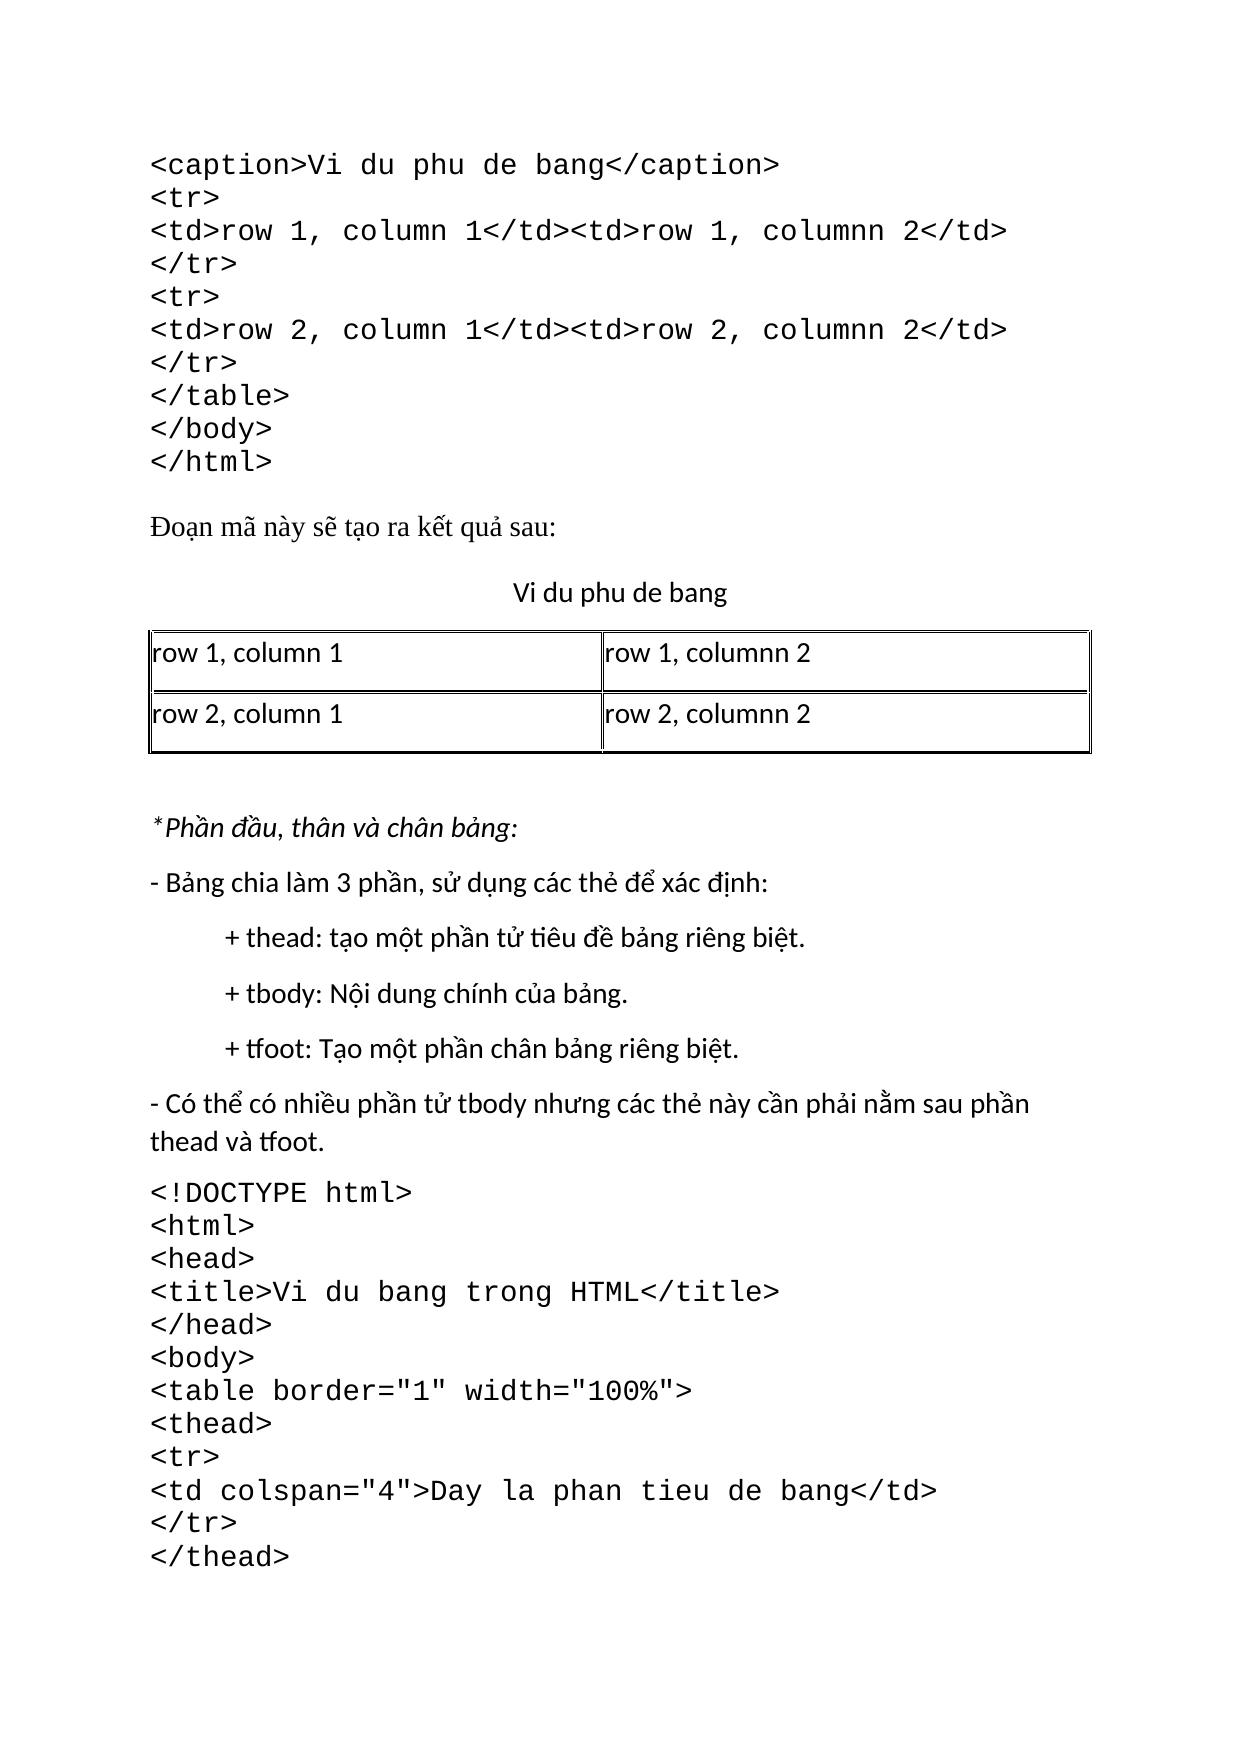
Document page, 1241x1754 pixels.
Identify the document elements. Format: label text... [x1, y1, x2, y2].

text </thead> [150, 1542, 1090, 1575]
table_cell row 1, columnn 2 [604, 630, 1090, 690]
text <thead> [150, 1409, 1090, 1443]
table_cell row 1, column 1 [152, 631, 601, 690]
text <tr> [150, 282, 1090, 315]
text <td>row 1, column 1</td><td>row 1, columnn 2</td> [150, 216, 1090, 249]
table_header Vi du phu de bang [150, 572, 1090, 629]
text <body> [150, 1343, 1090, 1377]
text <tr> [150, 1443, 1090, 1476]
text </body> [150, 414, 1090, 447]
table_cell row 2, column 1 [152, 690, 603, 751]
text <tr> [150, 183, 1090, 216]
text </html> [150, 447, 1090, 480]
text <head> [150, 1244, 1090, 1277]
text - Có thể có nhiều phần tử tbody nhưng các thẻ này cần phải nằm sau phần thead và tfoot. [150, 1085, 1090, 1159]
text <title>Vi du bang trong HTML</title> [150, 1277, 1090, 1311]
text <td colspan="4">Day la phan tieu de bang</td> [150, 1476, 1090, 1509]
text </tr> [150, 1509, 1090, 1542]
text </tr> [150, 249, 1090, 282]
text </table> [150, 381, 1090, 414]
text <td>row 2, column 1</td><td>row 2, columnn 2</td> [150, 315, 1090, 348]
text + thead: tạo một phần tử tiêu đề bảng riêng biệt. [150, 919, 1090, 955]
text </tr> [150, 348, 1090, 381]
table_cell row 2, columnn 2 [603, 690, 1089, 751]
text <table border="1" width="100%"> [150, 1377, 1090, 1409]
text + tfoot: Tạo một phần chân bảng riêng biệt. [150, 1030, 1090, 1065]
text Đoạn mã này sẽ tạo ra kết quả sau: [150, 509, 1090, 543]
text <html> [150, 1211, 1090, 1244]
text <caption>Vi du phu de bang</caption> [150, 150, 1090, 183]
text <!DOCTYPE html> [150, 1178, 1090, 1211]
text - Bảng chia làm 3 phần, sử dụng các thẻ để xác định: [150, 864, 1090, 900]
text + tbody: Nội dung chính của bảng. [150, 975, 1090, 1010]
text *Phần đầu, thân và chân bảng: [150, 809, 1090, 845]
text </head> [150, 1311, 1090, 1343]
